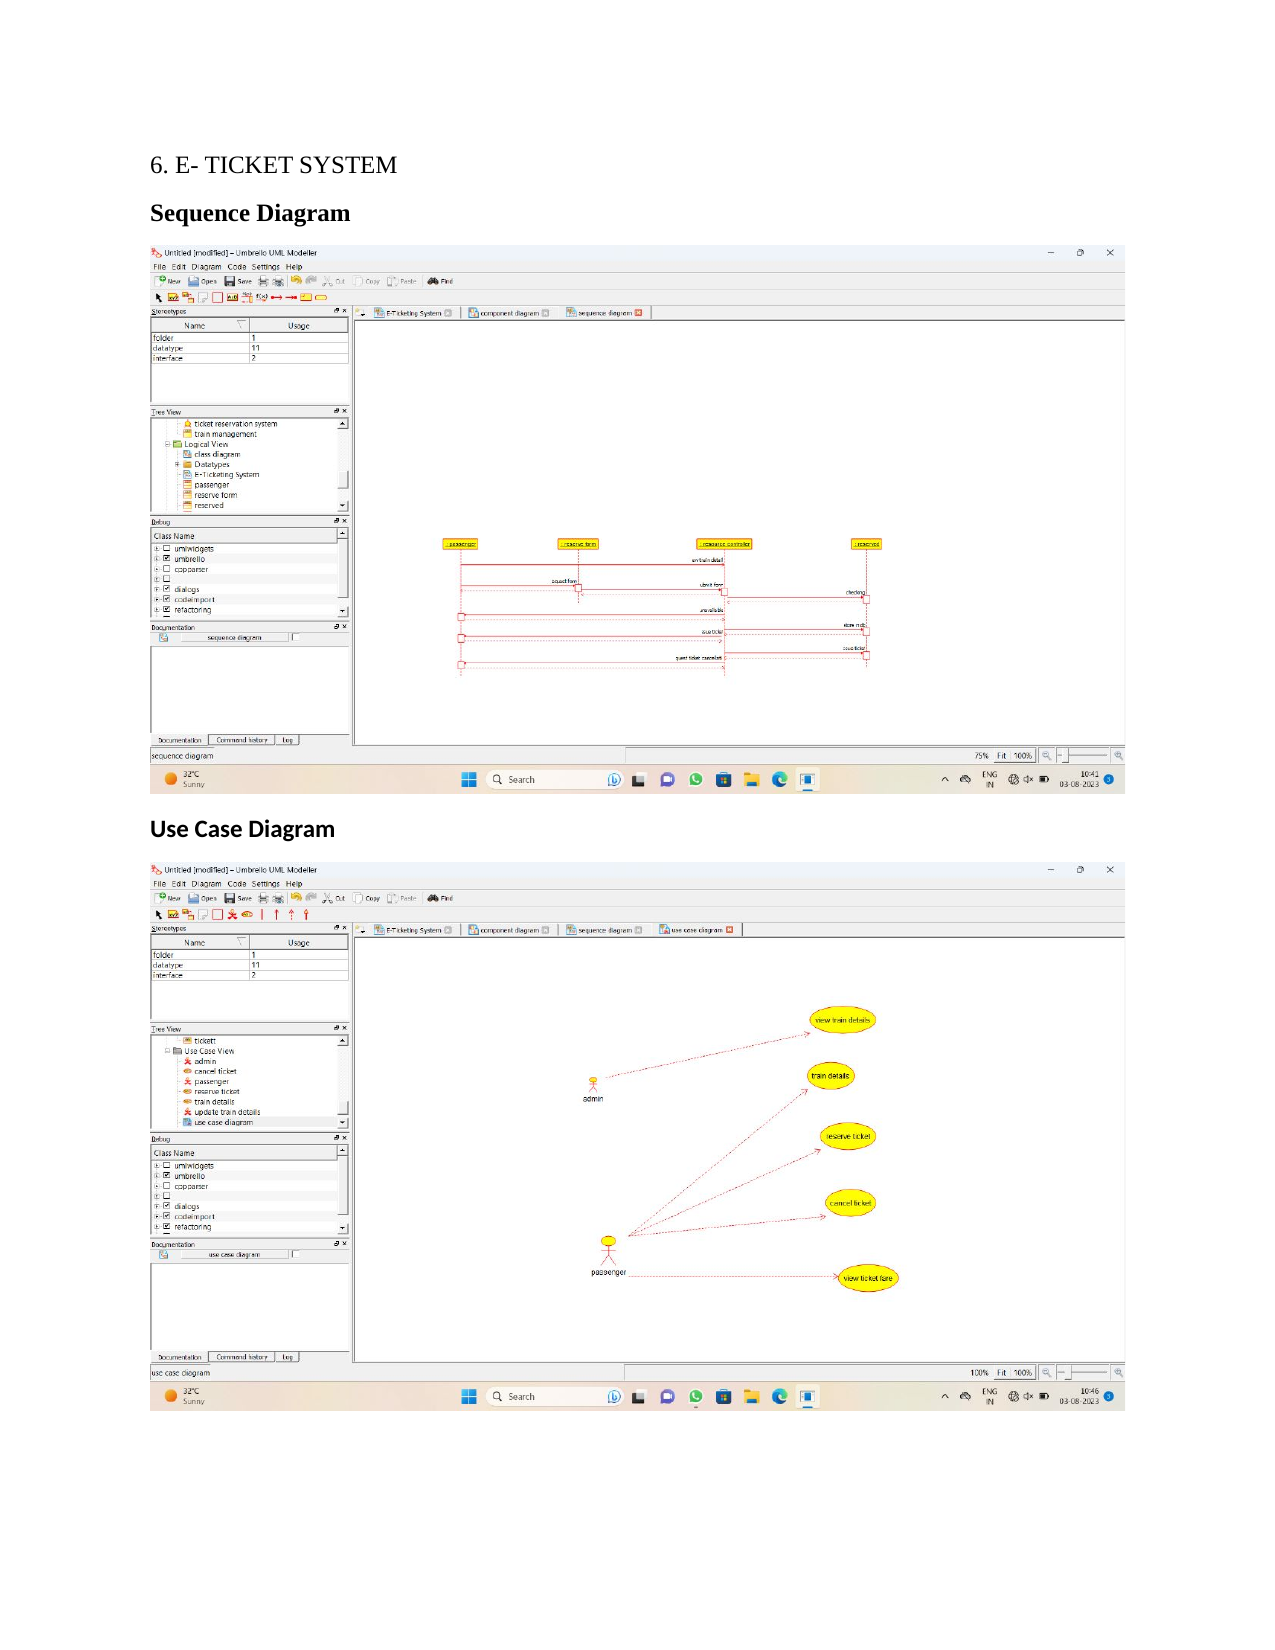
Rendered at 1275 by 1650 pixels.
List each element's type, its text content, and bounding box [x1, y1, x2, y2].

text Use Case Diagram [150, 813, 1125, 843]
text Sequence Diagram [150, 198, 1125, 226]
text 6. E- TICKET SYSTEM [150, 150, 1125, 179]
picture [150, 862, 1125, 1411]
picture [150, 245, 1125, 794]
